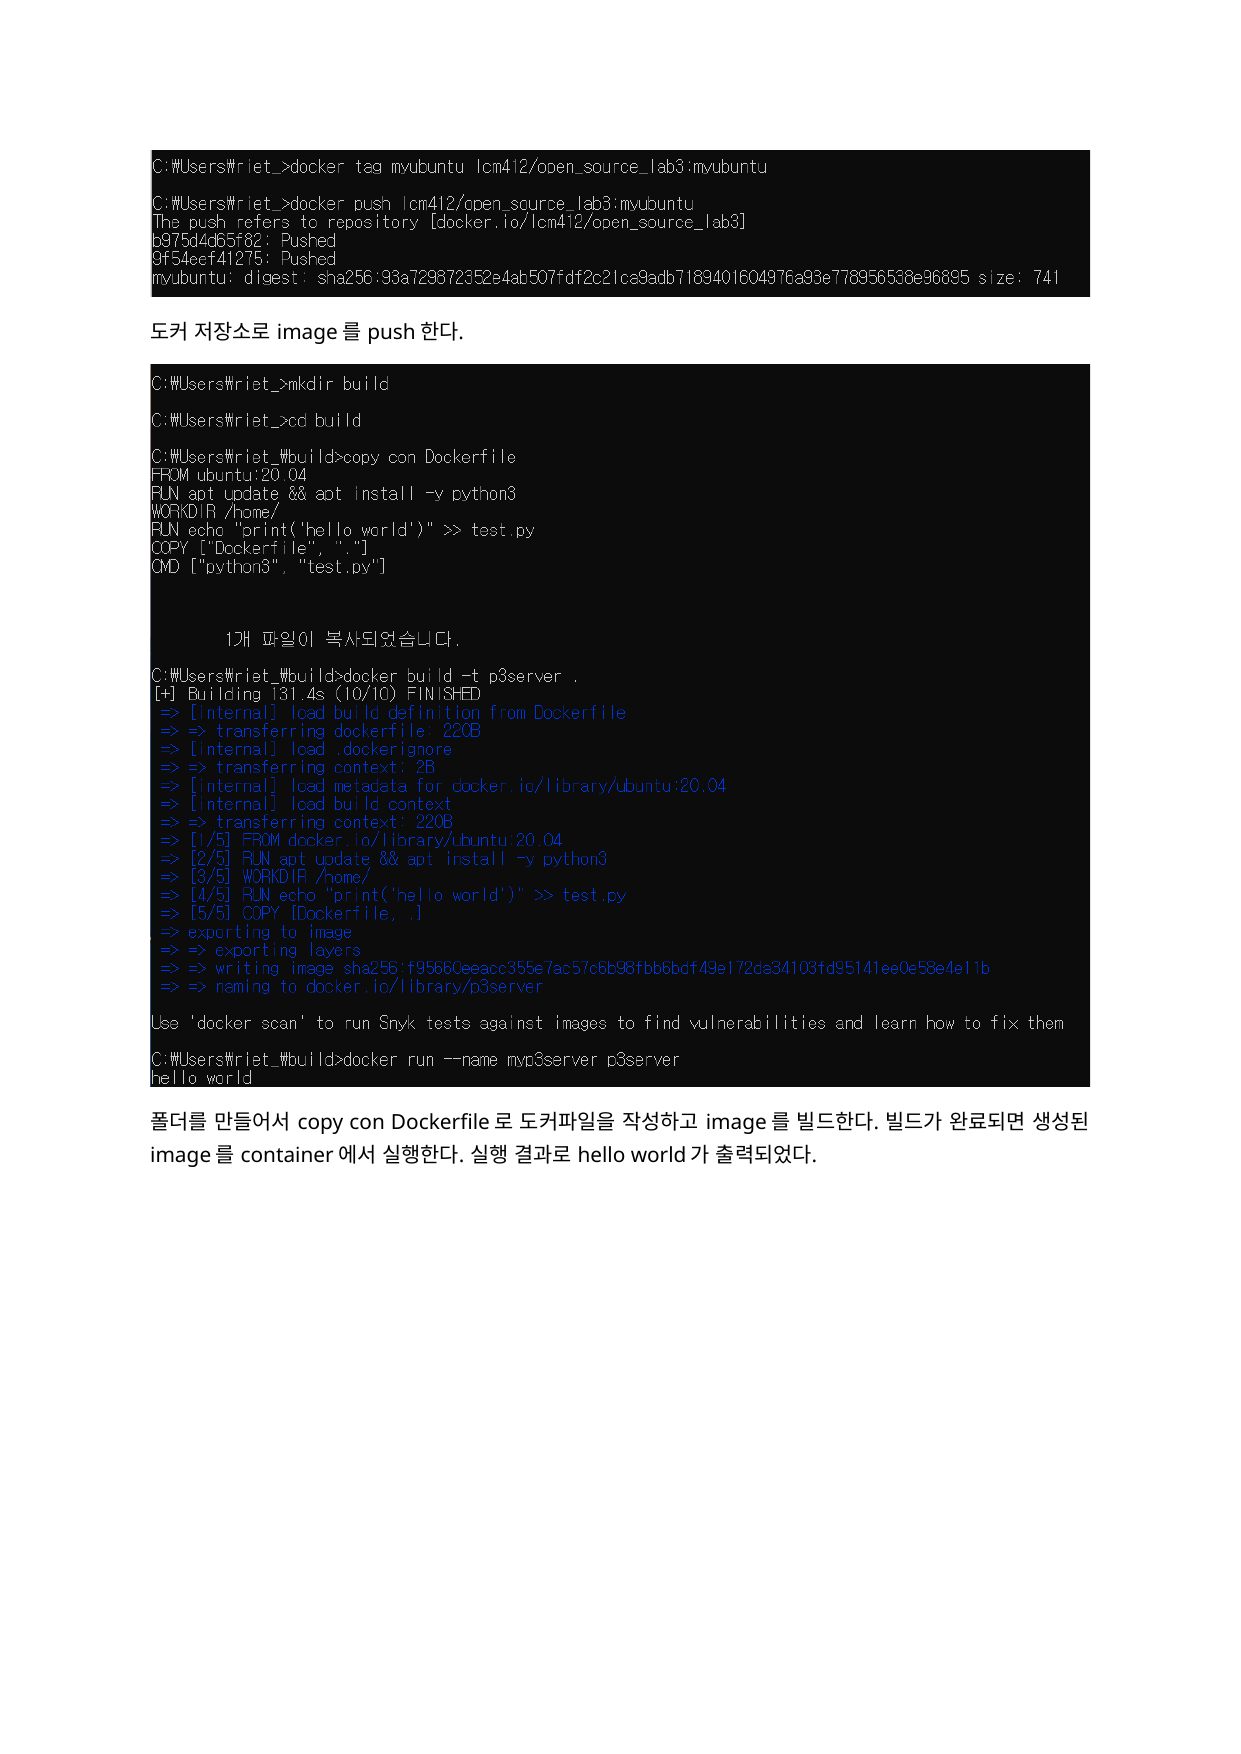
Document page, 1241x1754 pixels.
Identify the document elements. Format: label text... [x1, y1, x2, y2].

text 폴더를 만들어서 copy con Dockerfile로 도커파일을 작성하고 image를 빌드한다. 빌드가 완료되면 생성된 image를 container에서 실행한다. 실행 결과로 hello world가 출력되었다. [150, 1105, 1090, 1168]
text 도커 저장소로 image를 push한다. [150, 315, 1090, 346]
picture [150, 150, 1091, 297]
picture [150, 364, 1091, 1087]
